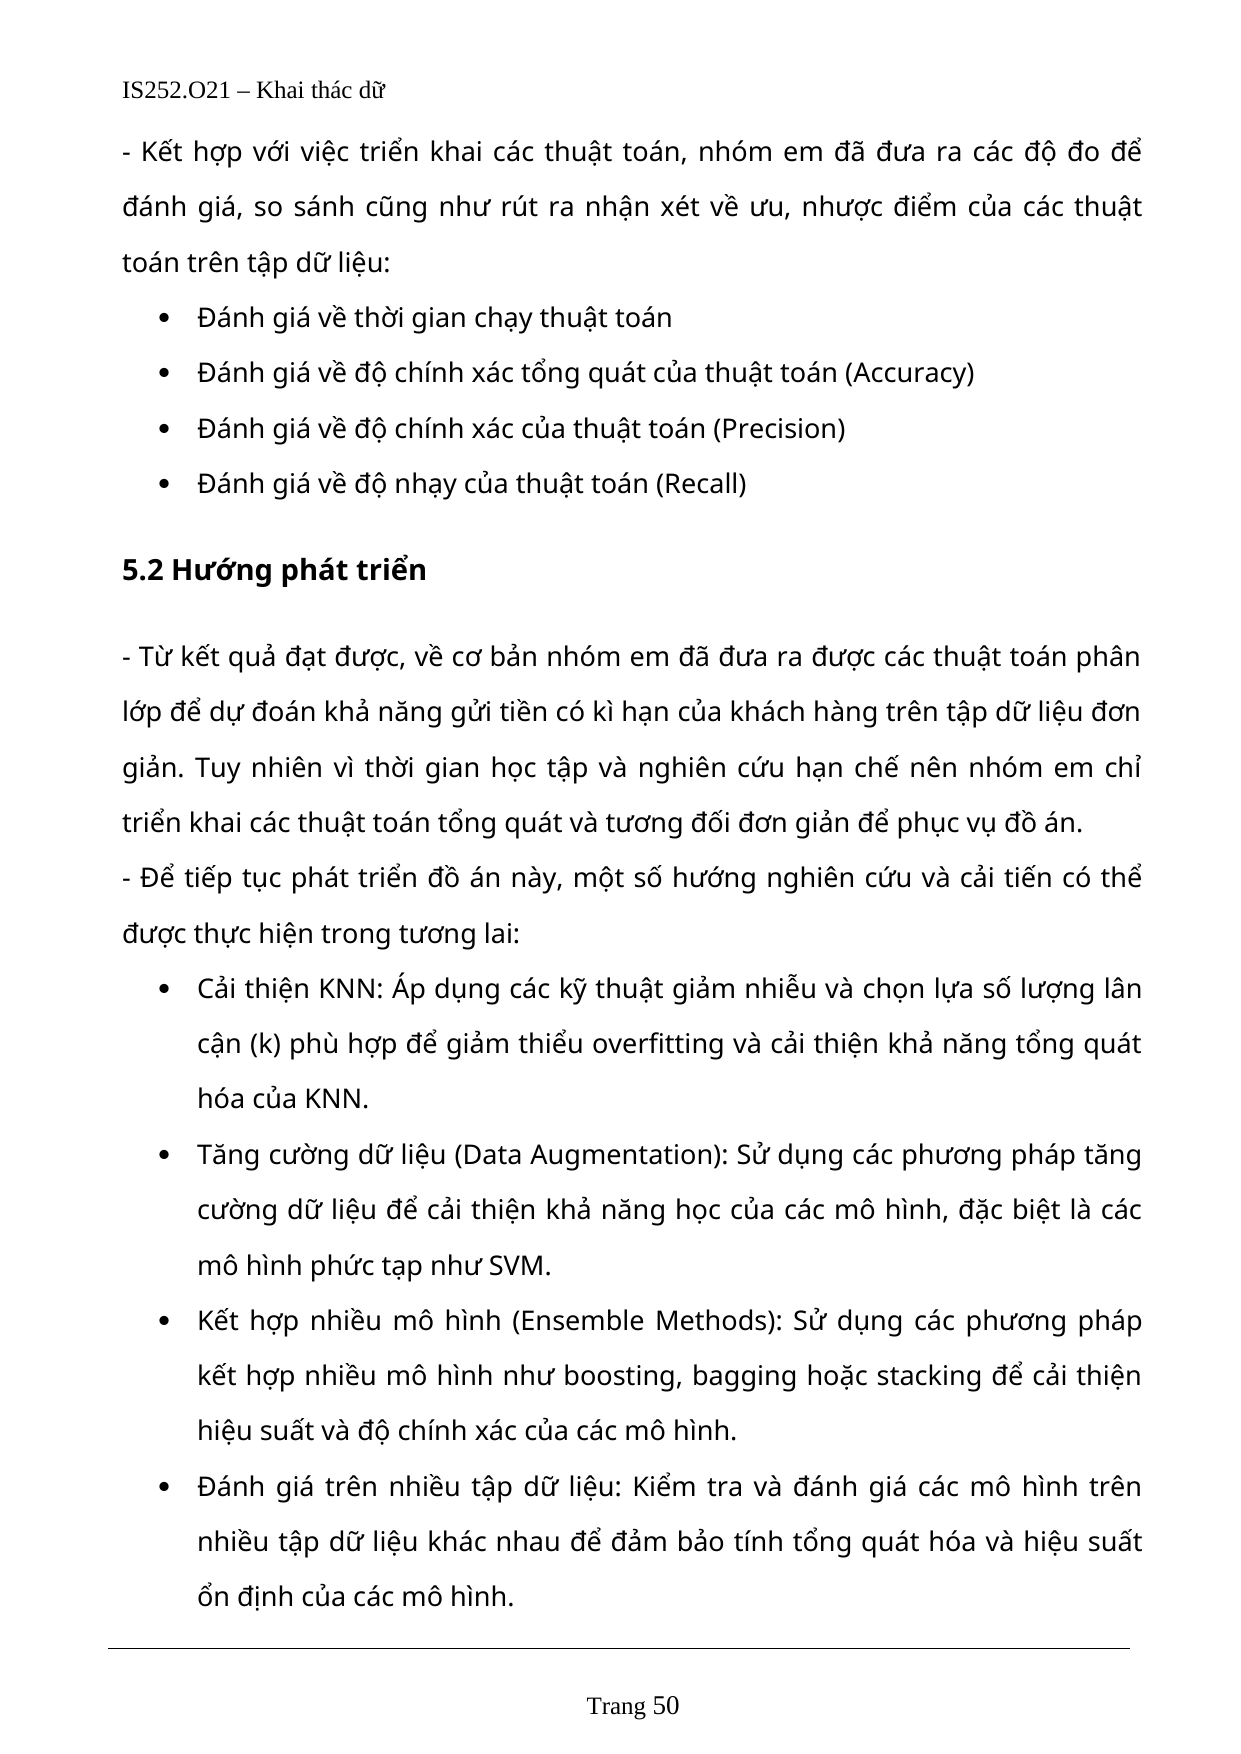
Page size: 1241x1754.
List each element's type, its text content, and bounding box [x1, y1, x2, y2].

list Đánh giá về độ chính xác tổng quát của thuật toán (Accuracy) [159, 354, 1144, 391]
text - Từ kết quả đạt được, về cơ bản nhóm em đã đưa ra được các thuật toán phân lớp để dự đoán khả năng gửi tiền có kì hạn của khách hàng trên tập dữ liệu đơn giản. Tuy nhiên vì thời gian học tập và nghiên cứu hạn chế nên nhóm em chỉ triển khai các thuật toán tổng quát và tương đối đơn giản để phục vụ đồ án. [122, 637, 1144, 840]
subtitle 5.2 Hướng phát triển [122, 549, 1144, 588]
list Kết hợp nhiều mô hình (Ensemble Methods): Sử dụng các phương pháp kết hợp nhiều mô hình như boosting, bagging hoặc stacking để cải thiện hiệu suất và độ chính xác của các mô hình. [159, 1301, 1144, 1449]
text - Để tiếp tục phát triển đồ án này, một số hướng nghiên cứu và cải tiến có thể được thực hiện trong tương lai: [122, 859, 1144, 951]
list Đánh giá trên nhiều tập dữ liệu: Kiểm tra và đánh giá các mô hình trên nhiều tập dữ liệu khác nhau để đảm bảo tính tổng quát hóa và hiệu suất ổn định của các mô hình. [159, 1467, 1144, 1615]
list Đánh giá về thời gian chạy thuật toán [159, 298, 1144, 335]
list Tăng cường dữ liệu (Data Augmentation): Sử dụng các phương pháp tăng cường dữ liệu để cải thiện khả năng học của các mô hình, đặc biệt là các mô hình phức tạp như SVM. [159, 1135, 1144, 1283]
text - Kết hợp với việc triển khai các thuật toán, nhóm em đã đưa ra các độ đo để đánh giá, so sánh cũng như rút ra nhận xét về ưu, nhược điểm của các thuật toán trên tập dữ liệu: [122, 132, 1144, 280]
list Đánh giá về độ nhạy của thuật toán (Recall) [159, 464, 1144, 501]
list Cải thiện KNN: Áp dụng các kỹ thuật giảm nhiễu và chọn lựa số lượng lân cận (k) phù hợp để giảm thiểu overfitting và cải thiện khả năng tổng quát hóa của KNN. [159, 969, 1144, 1117]
list Đánh giá về độ chính xác của thuật toán (Precision) [159, 409, 1144, 446]
